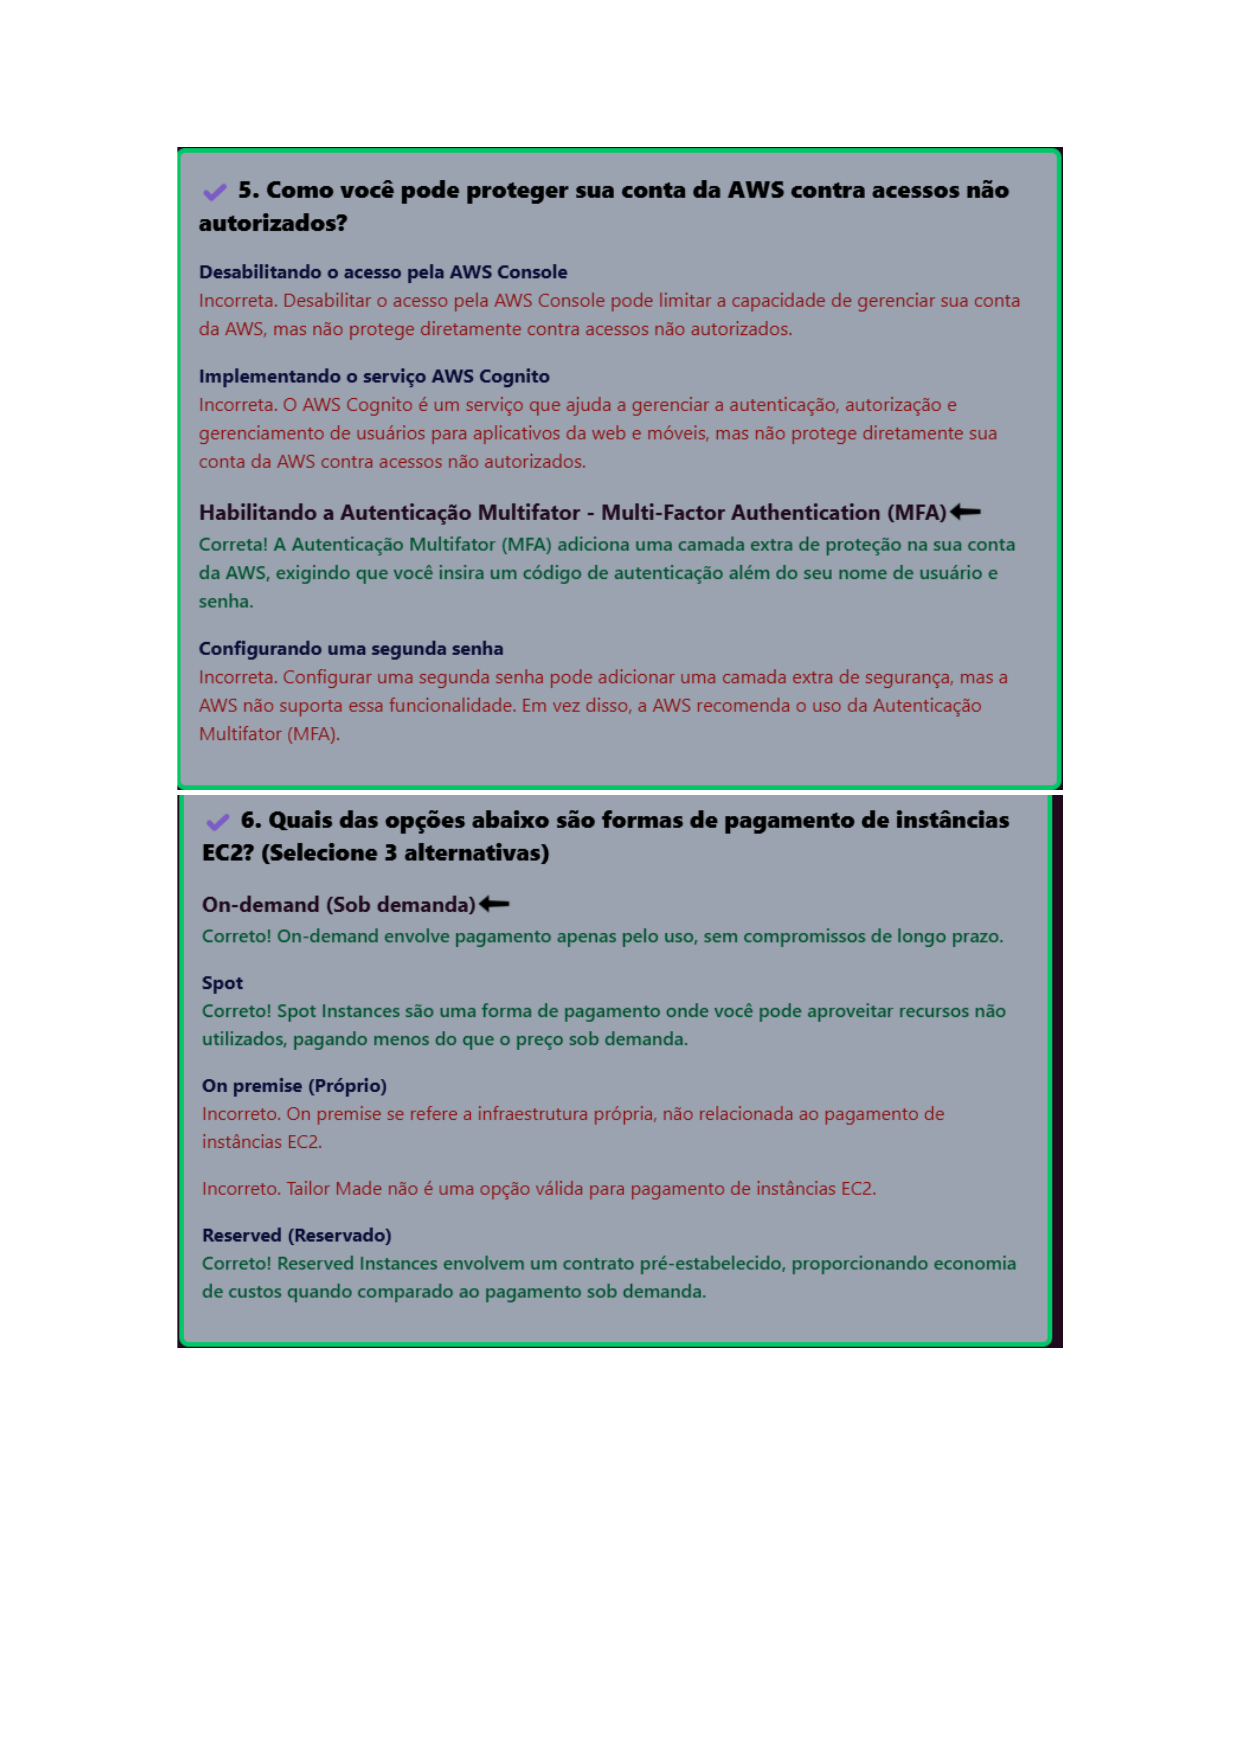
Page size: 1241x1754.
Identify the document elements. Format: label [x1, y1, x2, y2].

picture [177, 795, 1063, 1348]
picture [177, 147, 1063, 790]
